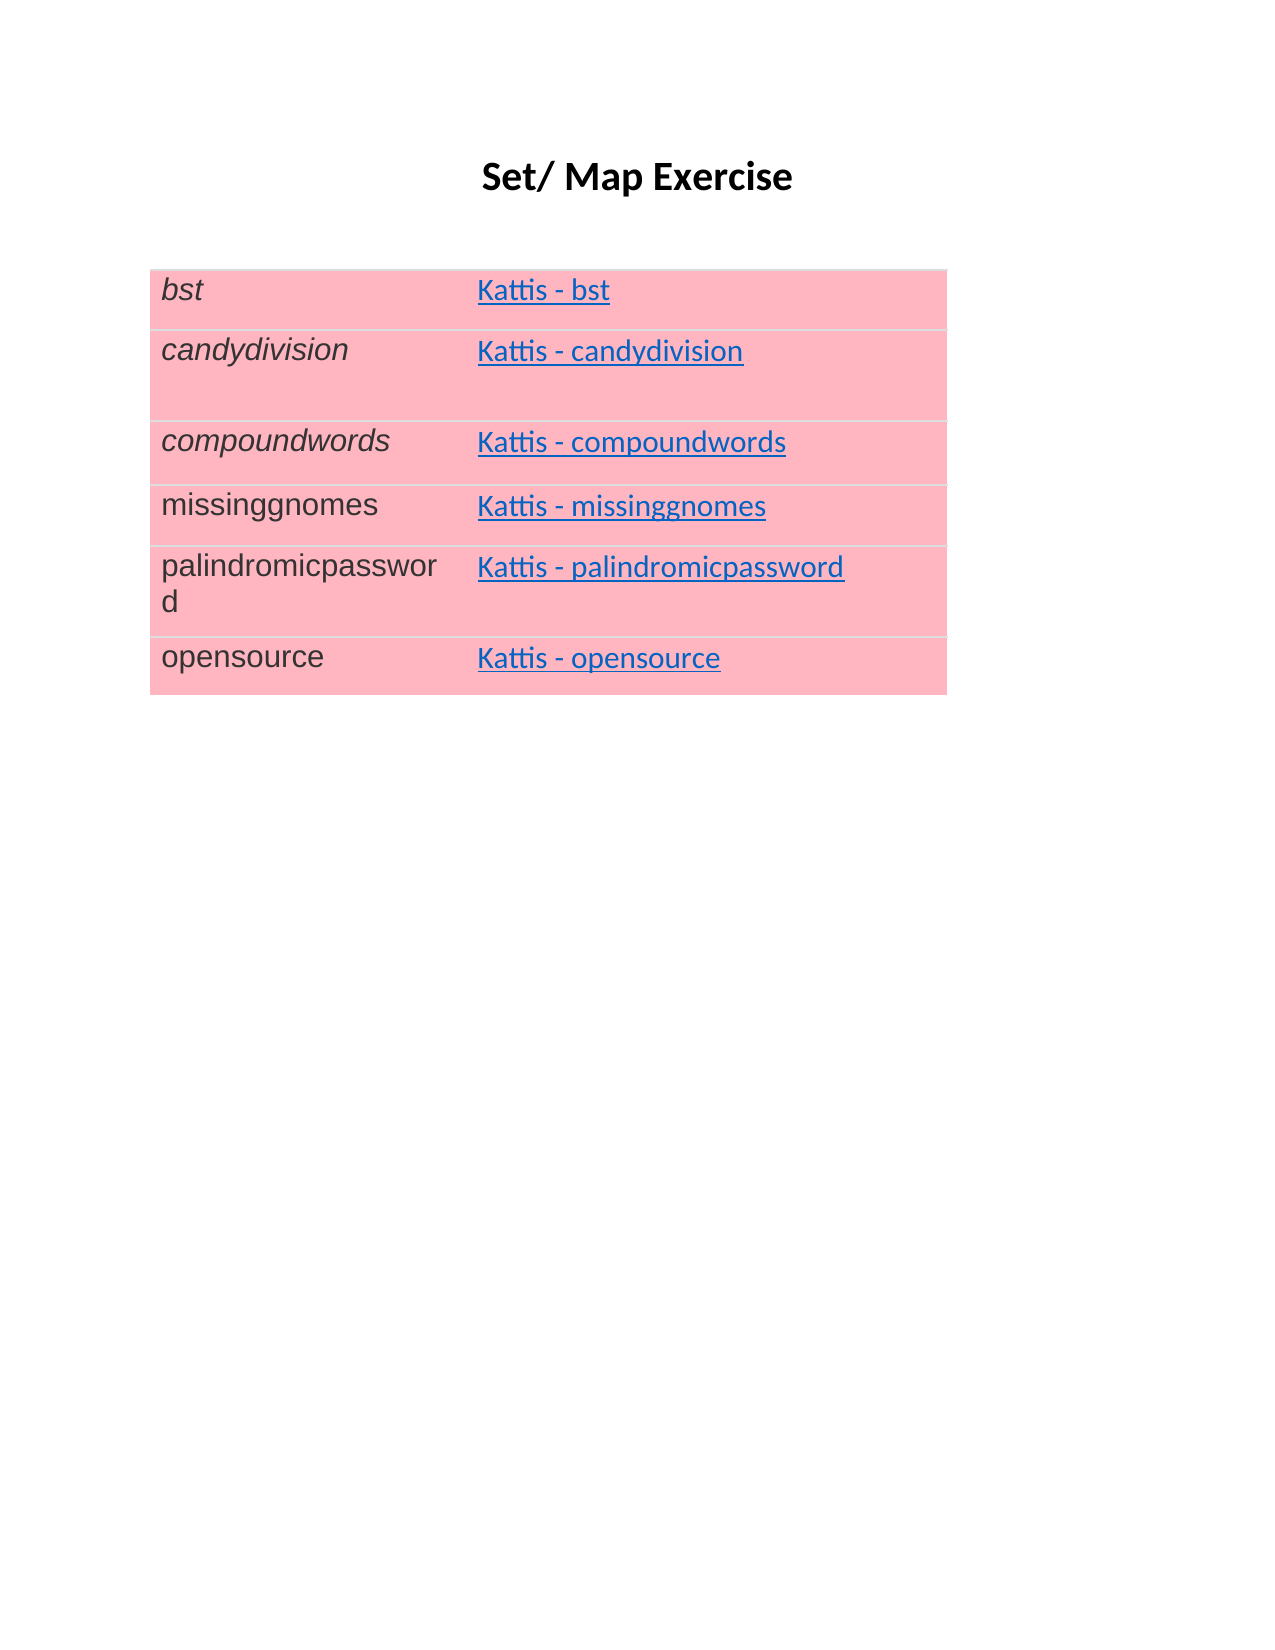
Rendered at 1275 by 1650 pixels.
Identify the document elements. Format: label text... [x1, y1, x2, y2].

table_cell missinggnomes [150, 486, 466, 545]
table_header Kattis - bst [466, 271, 947, 329]
table_cell Kattis - opensource [466, 638, 947, 695]
table_cell opensource [150, 638, 466, 695]
table_header bst [150, 271, 466, 329]
table_cell Kattis - compoundwords [466, 422, 947, 484]
table_cell Kattis - missinggnomes [466, 486, 947, 545]
table_cell candydivision [150, 331, 466, 420]
table_cell Kattis - candydivision [466, 331, 947, 420]
table_cell palindromicpassword [150, 547, 466, 636]
text Set/ Map Exercise [150, 150, 1125, 201]
table_cell compoundwords [150, 422, 466, 484]
table_cell Kattis - palindromicpassword [466, 547, 947, 636]
